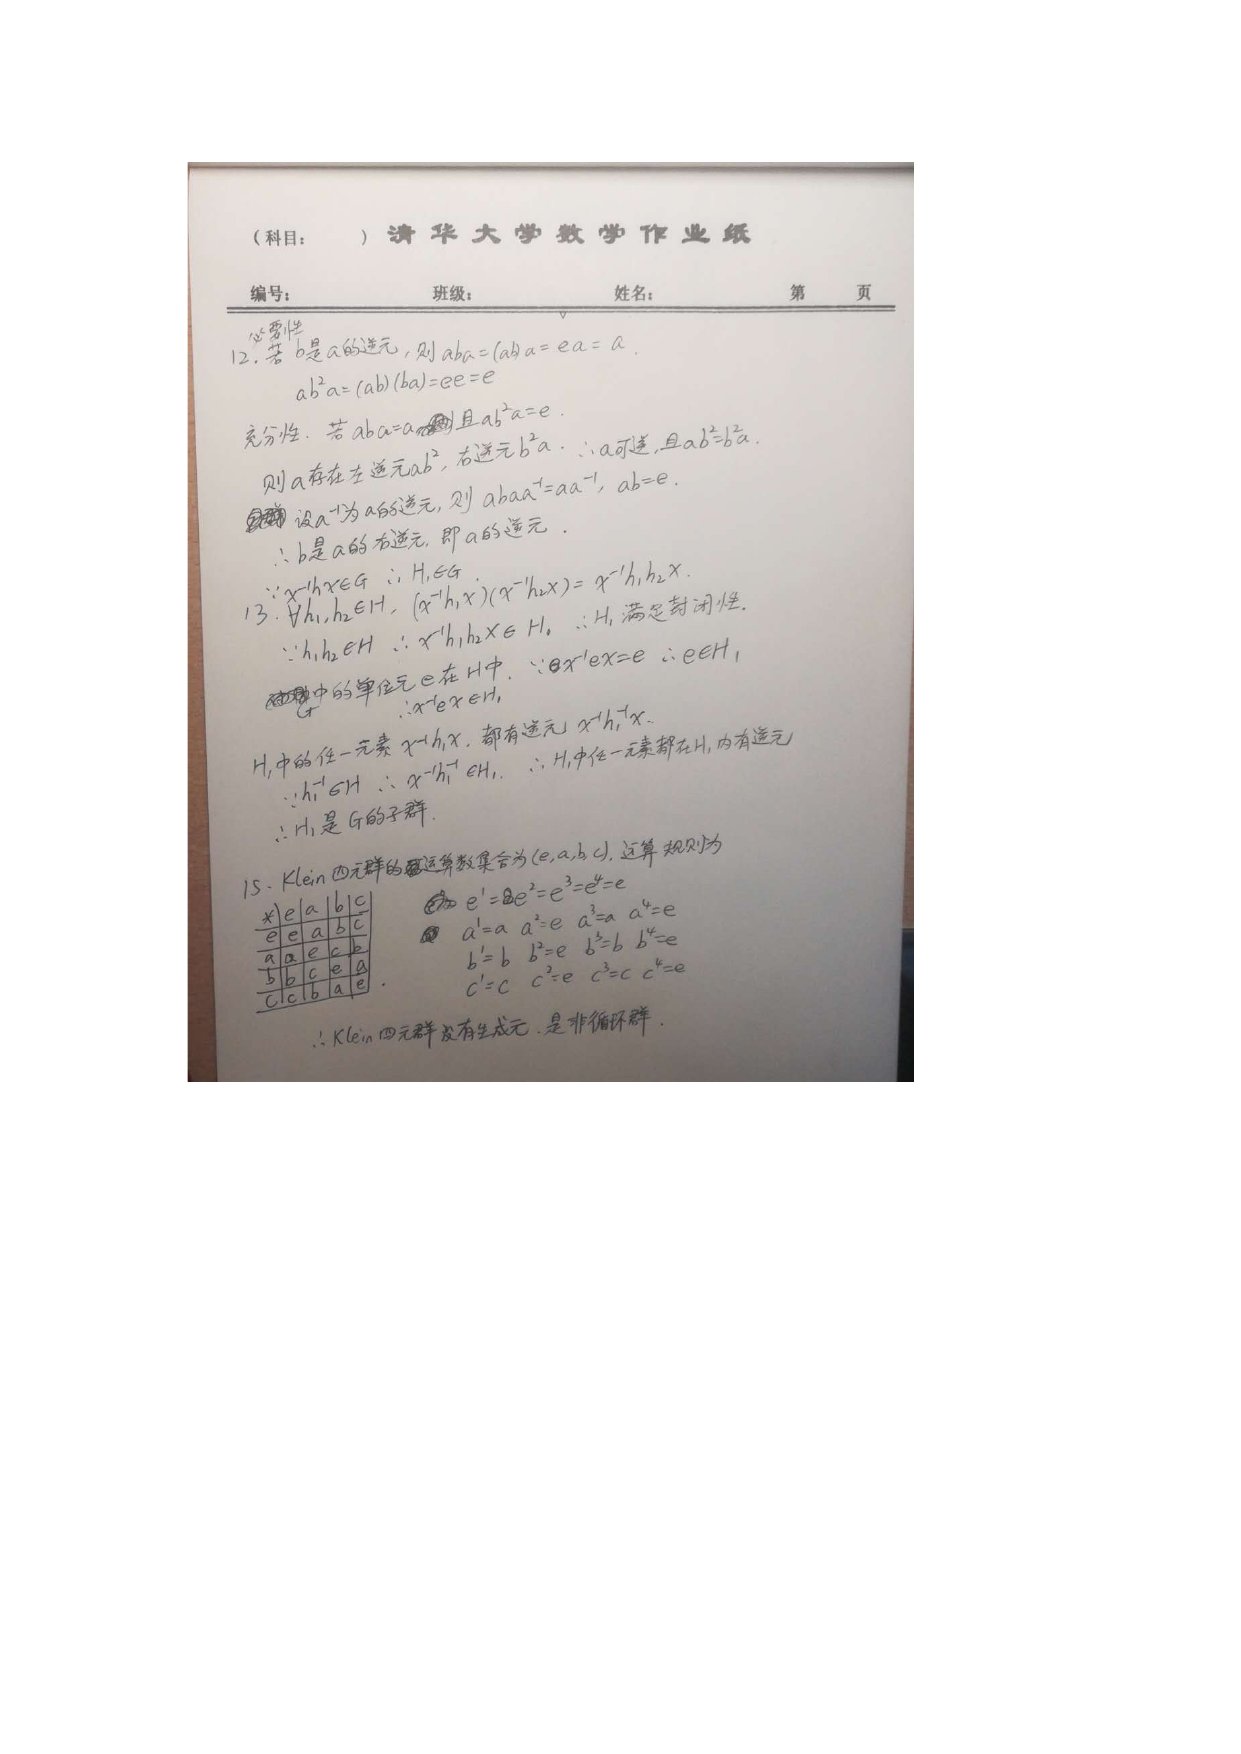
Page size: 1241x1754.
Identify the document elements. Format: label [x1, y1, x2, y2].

picture [187, 162, 914, 1082]
